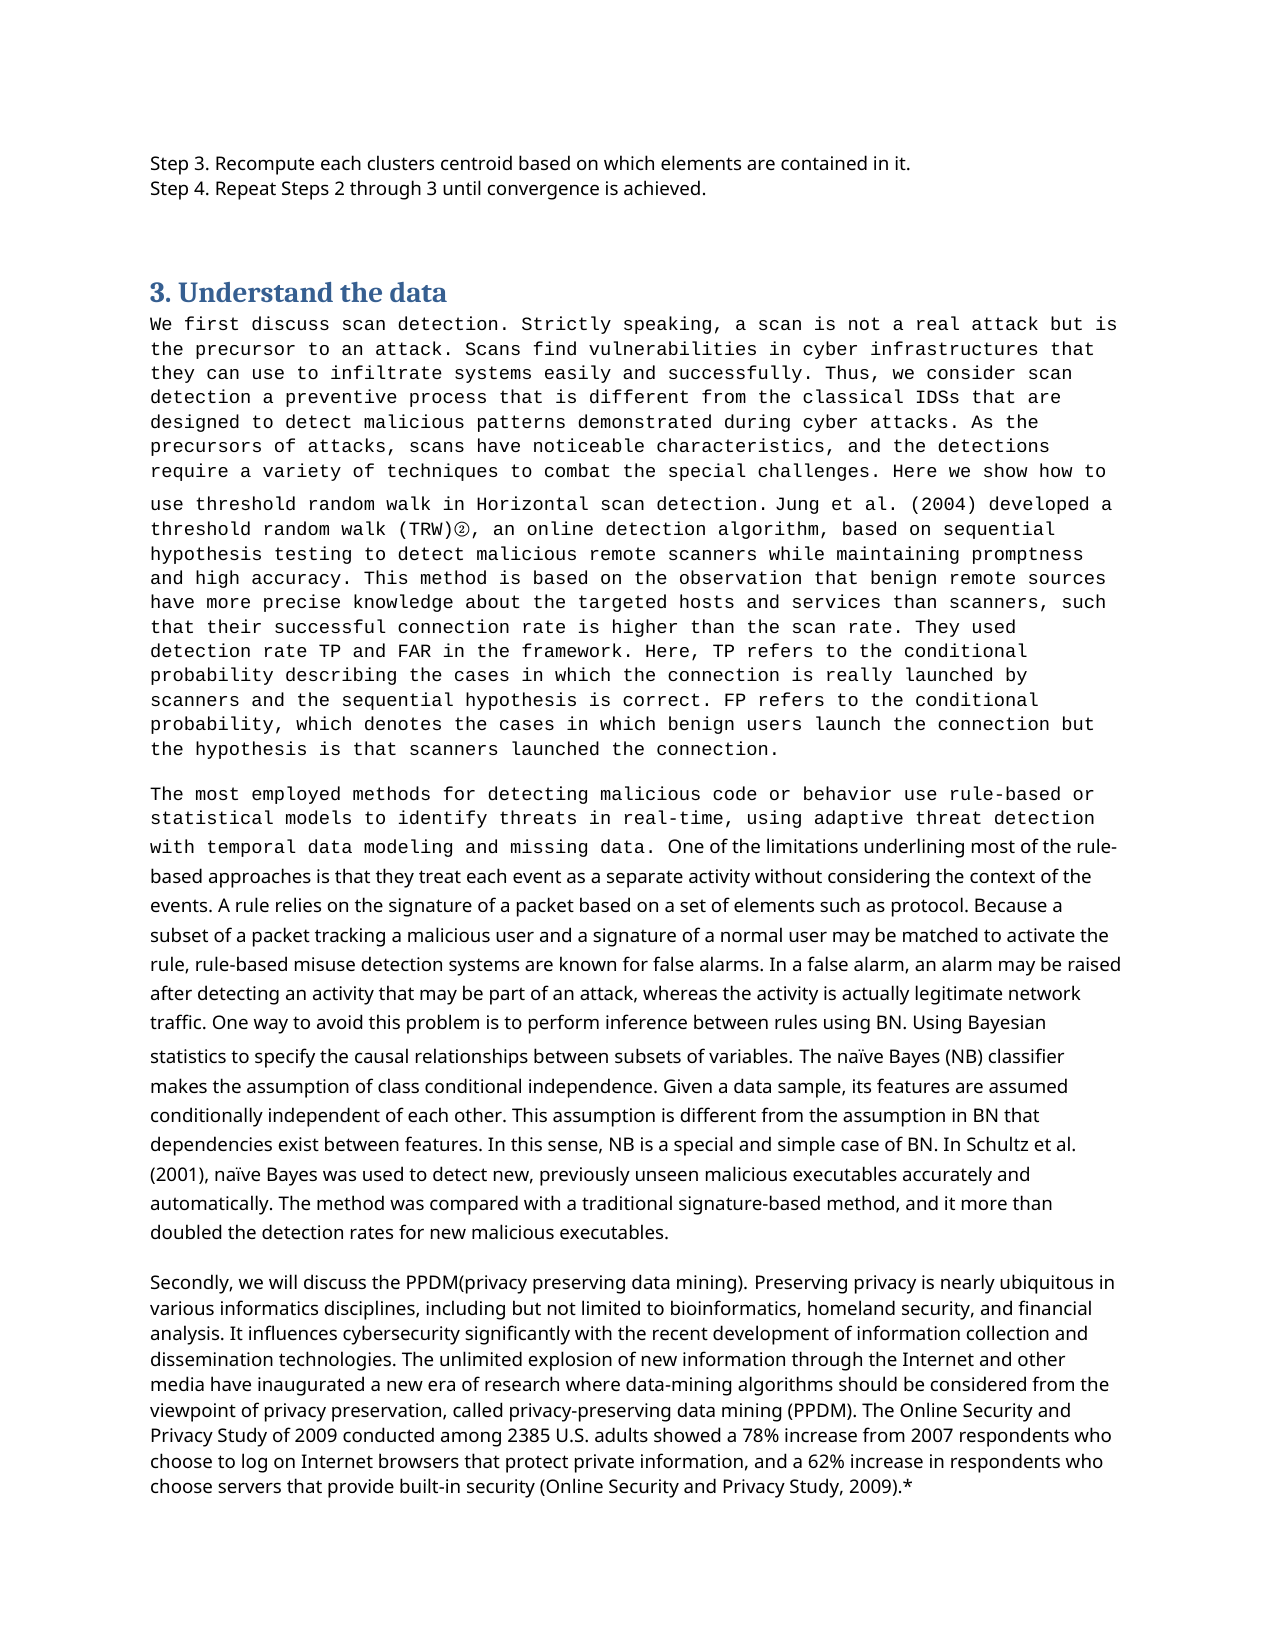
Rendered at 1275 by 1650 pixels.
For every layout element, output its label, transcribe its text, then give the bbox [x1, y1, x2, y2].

subtitle 3. Understand the data [150, 277, 1125, 310]
text The most employed methods for detecting malicious code or behavior use rule-based or statistical models to identify threats in real-time, using adaptive threat detection with temporal data modeling and missing data. One of the limitations underlining most of the rule-based approaches is that they treat each event as a separate activity without considering the context of the events. A rule relies on the signature of a packet based on a set of elements such as protocol. Because a subset of a packet tracking a malicious user and a signature of a normal user may be matched to activate the rule, rule-based misuse detection systems are known for false alarms. In a false alarm, an alarm may be raised after detecting an activity that may be part of an attack, whereas the activity is actually legitimate network traffic. One way to avoid this problem is to perform inference between rules using BN. Using Bayesian statistics to specify the causal relationships between subsets of variables. The naïve Bayes (NB) classifier makes the assumption of class conditional independence. Given a data sample, its features are assumed conditionally independent of each other. This assumption is different from the assumption in BN that dependencies exist between features. In this sense, NB is a special and simple case of BN. In Schultz et al. (2001), naïve Bayes was used to detect new, previously unseen malicious executables accurately and automatically. The method was compared with a traditional signature-based method, and it more than doubled the detection rates for new malicious executables. [150, 784, 1125, 1245]
text Secondly, we will discuss the PPDM(privacy preserving data mining). Preserving privacy is nearly ubiquitous in various informatics disciplines, including but not limited to bioinformatics, homeland security, and financial analysis. It influences cybersecurity significantly with the recent development of information collection and dissemination technologies. The unlimited explosion of new information through the Internet and other media have inaugurated a new era of research where data-mining algorithms should be considered from the viewpoint of privacy preservation, called privacy-preserving data mining (PPDM). The Online Security and Privacy Study of 2009 conducted among 2385 U.S. adults showed a 78% increase from 2007 respondents who choose to log on Internet browsers that protect private information, and a 62% increase in respondents who choose servers that provide built-in security (Online Security and Privacy Study, 2009).* [150, 1269, 1125, 1499]
text Step 4. Repeat Steps 2 through 3 until convergence is achieved. [150, 176, 1125, 201]
text We first discuss scan detection. Strictly speaking, a scan is not a real attack but is the precursor to an attack. Scans find vulnerabilities in cyber infrastructures that they can use to infiltrate systems easily and successfully. Thus, we consider scan detection a preventive process that is different from the classical IDSs that are designed to detect malicious patterns demonstrated during cyber attacks. As the precursors of attacks, scans have noticeable characteristics, and the detections require a variety of techniques to combat the special challenges. Here we show how to use threshold random walk in Horizontal scan detection. Jung et al. (2004) developed a threshold random walk (TRW)②, an online detection algorithm, based on sequential hypothesis testing to detect malicious remote scanners while maintaining promptness and high accuracy. This method is based on the observation that benign remote sources have more precise knowledge about the targeted hosts and services than scanners, such that their successful connection rate is higher than the scan rate. They used detection rate TP and FAR in the framework. Here, TP refers to the conditional probability describing the cases in which the connection is really launched by scanners and the sequential hypothesis is correct. FP refers to the conditional probability, which denotes the cases in which benign users launch the connection but the hypothesis is that scanners launched the connection. [150, 315, 1125, 761]
text Step 3. Recompute each clusters centroid based on which elements are contained in it. [150, 150, 1125, 176]
